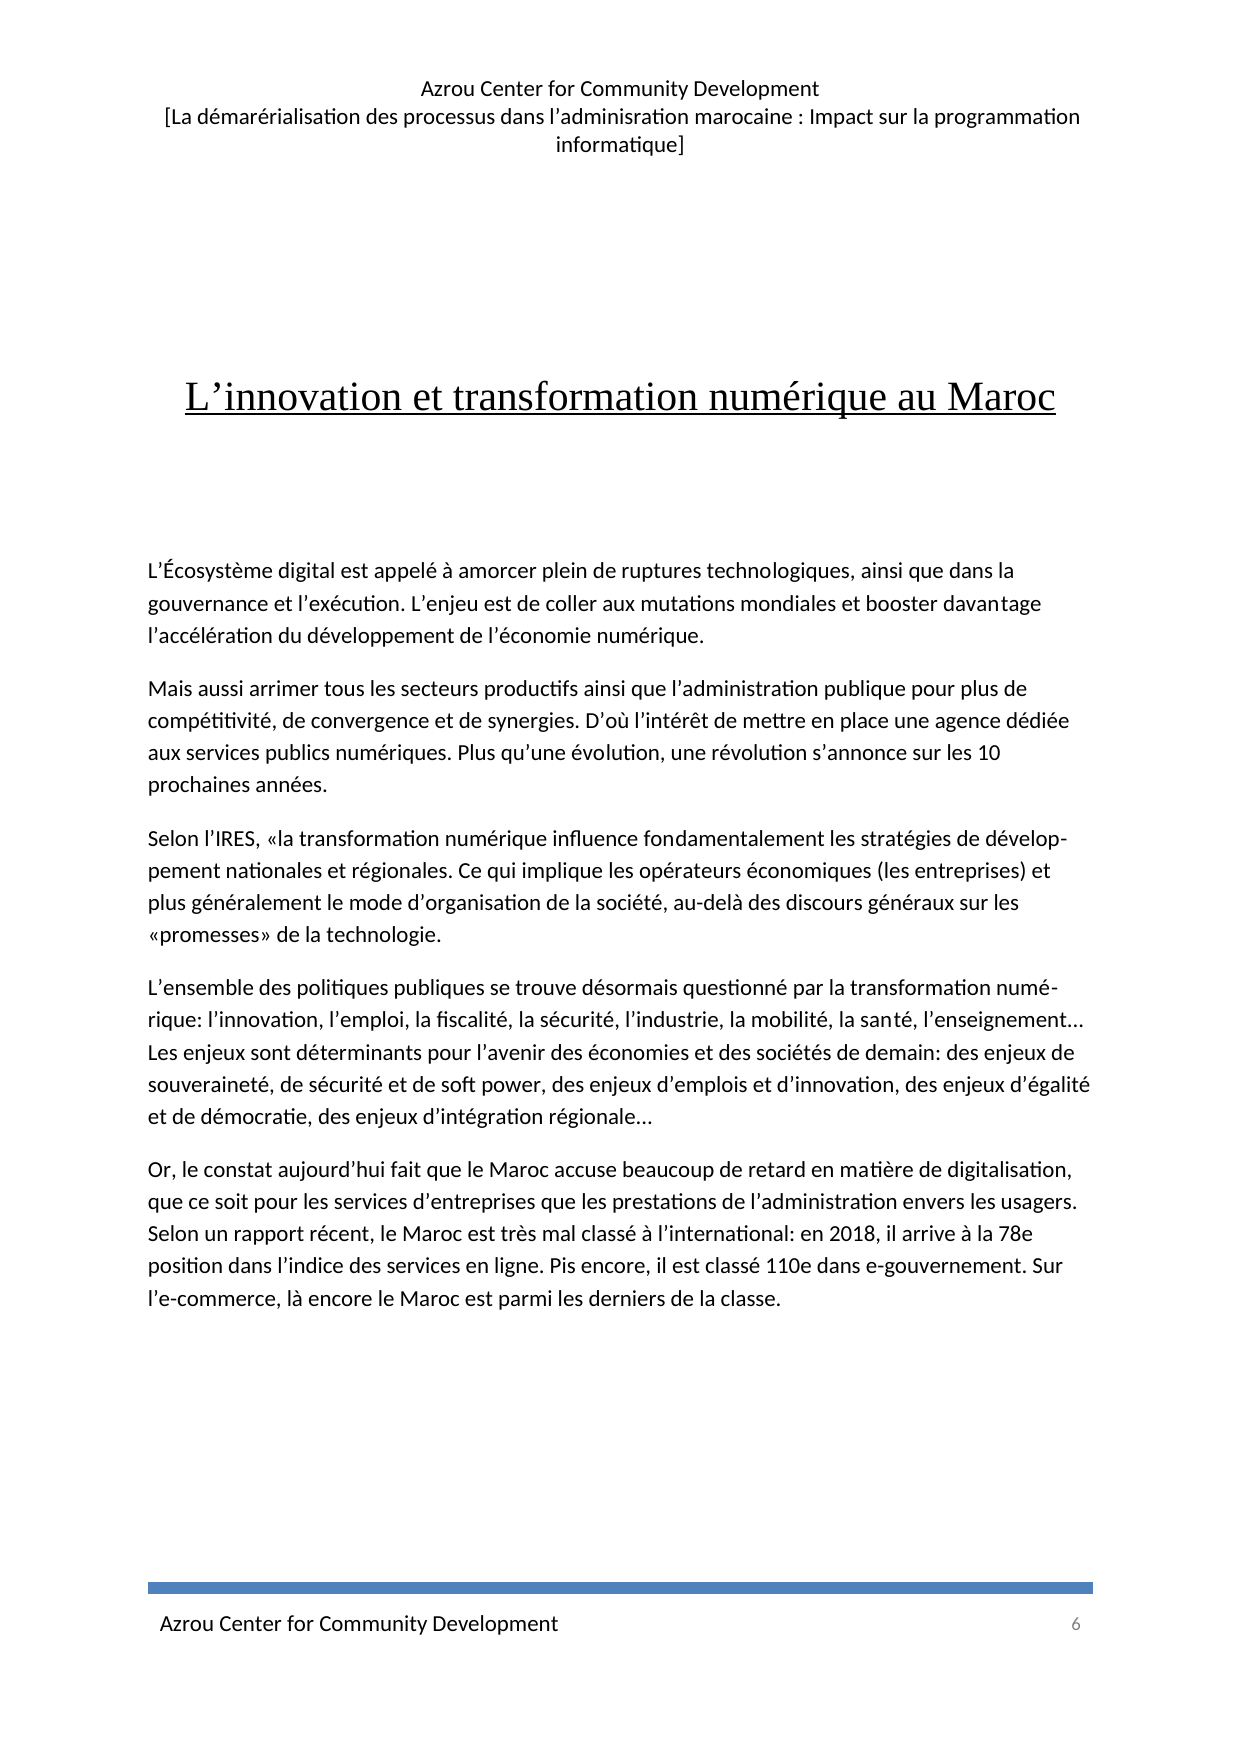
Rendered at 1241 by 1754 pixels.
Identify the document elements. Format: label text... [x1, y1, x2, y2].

text Selon l’IRES, «la transformation numérique influence fondamentalement les stratégies de développement nationales et régionales. Ce qui implique les opérateurs économiques (les entreprises) et plus généralement le mode d’organisation de la société, au-delà des discours généraux sur les «promesses» de la technologie. [148, 824, 1093, 948]
text L’innovation et transformation numérique au Maroc [148, 371, 1093, 419]
text L’Écosystème digital est appelé à amorcer plein de ruptures technologiques, ainsi que dans la gouvernance et l’exécution. L’enjeu est de coller aux mutations mondiales et booster davantage l’accélération du développement de l’économie numérique. [148, 557, 1093, 649]
text Or, le constat aujourd’hui fait que le Maroc accuse beaucoup de retard en matière de digitalisation, que ce soit pour les services d’entreprises que les prestations de l’administration envers les usagers. Selon un rapport récent, le Maroc est très mal classé à l’international: en 2018, il arrive à la 78e position dans l’indice des services en ligne. Pis encore, il est classé 110e dans e-gouvernement. Sur l’e-commerce, là encore le Maroc est parmi les derniers de la classe. [148, 1155, 1093, 1312]
text Mais aussi arrimer tous les secteurs productifs ainsi que l’administration publique pour plus de compétitivité, de convergence et de synergies. D’où l’intérêt de mettre en place une agence dédiée aux services publics numériques. Plus qu’une évolution, une révolution s’annonce sur les 10 prochaines années. [148, 674, 1093, 799]
text L’ensemble des politiques publiques se trouve désormais questionné par la transformation numérique: l’innovation, l’emploi, la fiscalité, la sécurité, l’industrie, la mobilité, la santé, l’enseignement... Les enjeux sont déterminants pour l’avenir des économies et des sociétés de demain: des enjeux de souveraineté, de sécurité et de soft power, des enjeux d’emplois et d’innovation, des enjeux d’égalité et de démocratie, des enjeux d’intégration régionale... [148, 973, 1093, 1130]
